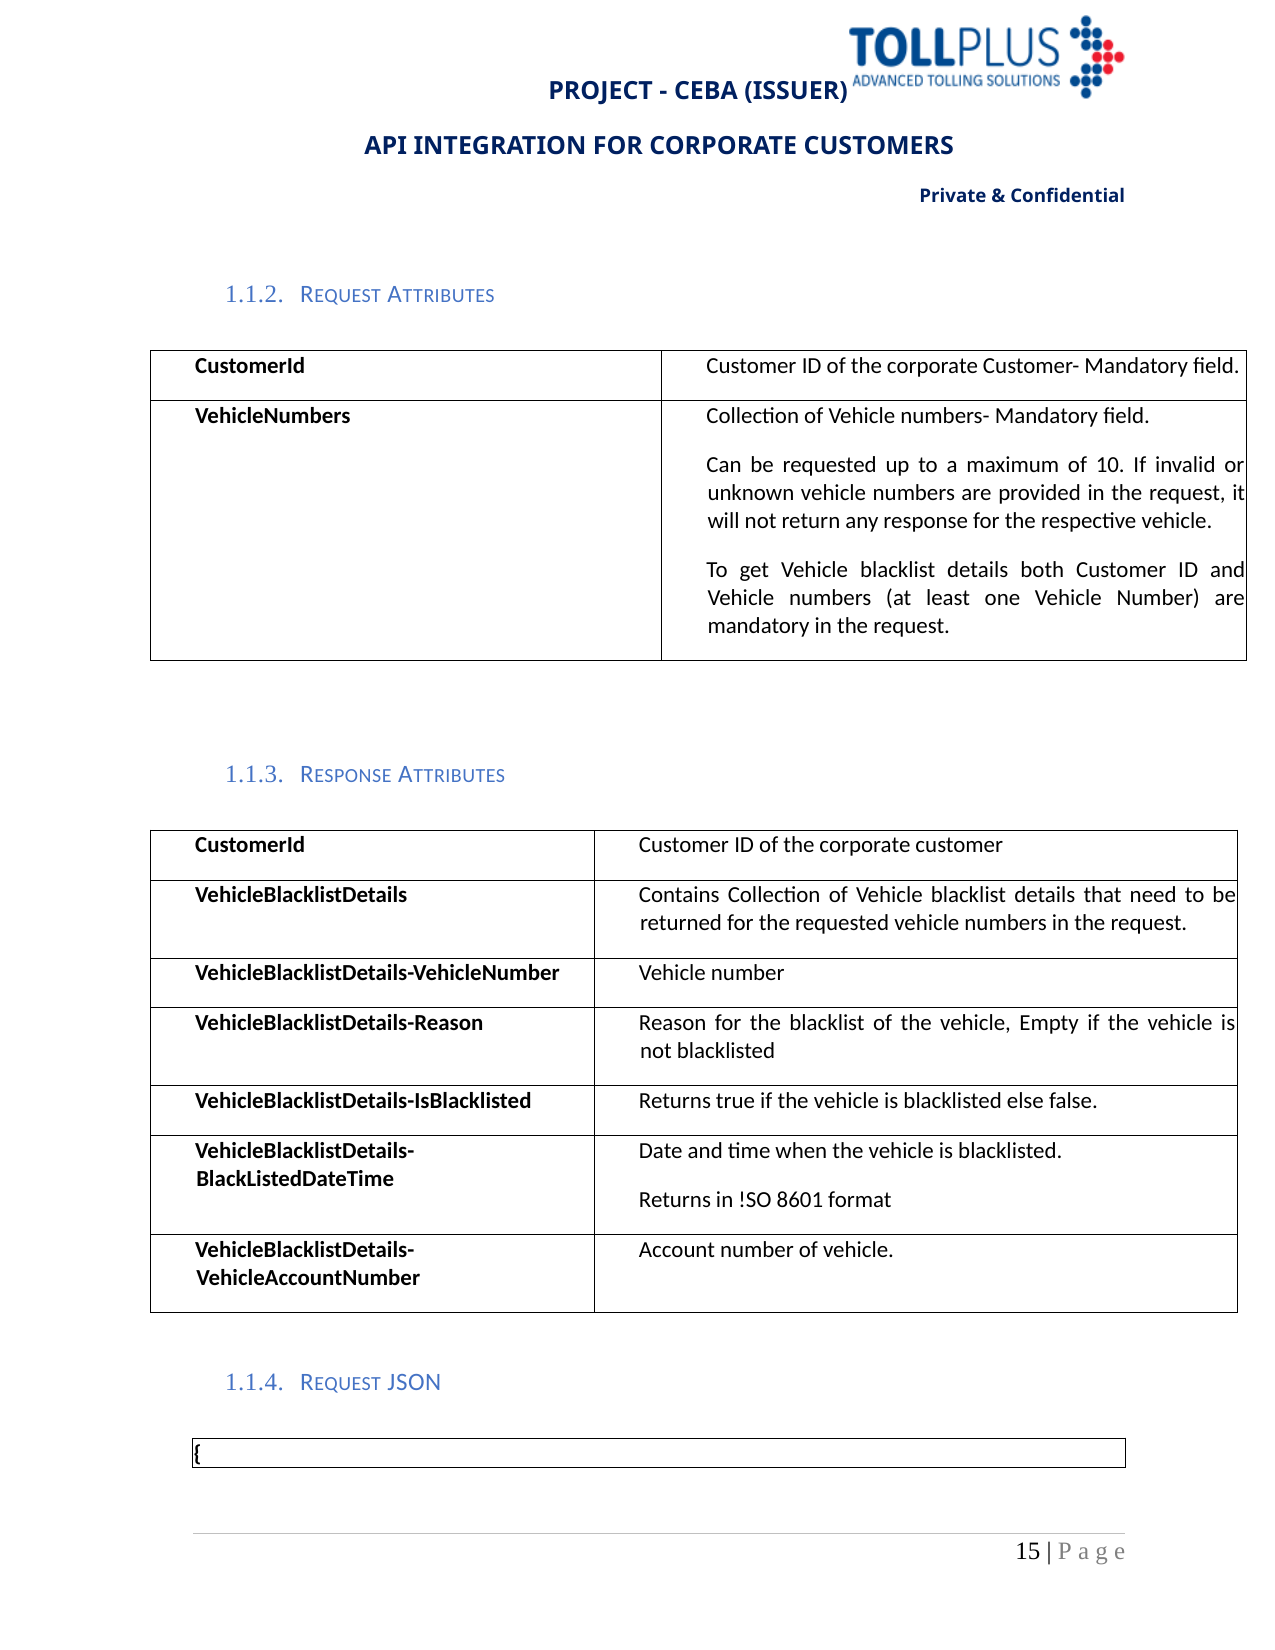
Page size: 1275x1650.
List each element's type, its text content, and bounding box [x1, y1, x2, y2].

table_cell VehicleBlacklistDetails [151, 881, 594, 957]
subtitle Request Attributes [225, 278, 1125, 309]
table_cell VehicleBlacklistDetails-IsBlacklisted [151, 1086, 594, 1135]
picture [848, 15, 1125, 100]
table_cell VehicleNumbers [151, 401, 661, 660]
table_cell VehicleBlacklistDetails-VehicleAccountNumber [151, 1235, 594, 1312]
table_cell Returns true if the vehicle is blacklisted else false. [595, 1086, 1237, 1135]
table_header Customer ID of the corporate customer [595, 831, 1237, 879]
table_cell VehicleBlacklistDetails-Reason [151, 1008, 594, 1085]
table_header Customer ID of the corporate Customer- Mandatory field. [662, 351, 1246, 400]
table_cell Collection of Vehicle numbers- Mandatory field. Can be requested up to a maximum of 10. If invalid or unknown vehicle numbers are provided in the request, it will not return any response for the respective vehicle. To get Vehicle blacklist details both Customer ID and Vehicle numbers (at least one Vehicle Number) are mandatory in the request. [662, 401, 1246, 660]
table_cell VehicleBlacklistDetails-BlackListedDateTime [151, 1136, 594, 1234]
table_cell Vehicle number [595, 959, 1237, 1007]
table_cell VehicleBlacklistDetails-VehicleNumber [151, 959, 594, 1007]
table_cell Account number of vehicle. [595, 1235, 1237, 1312]
table_header CustomerId [151, 831, 594, 879]
table_cell Date and time when the vehicle is blacklisted. Returns in !SO 8601 format [595, 1136, 1237, 1234]
text { [193, 1439, 1125, 1467]
table_header CustomerId [151, 351, 661, 400]
table_cell Contains Collection of Vehicle blacklist details that need to be returned for the requested vehicle numbers in the request. [595, 881, 1237, 957]
subtitle Request JSON [225, 1366, 1125, 1396]
subtitle Response Attributes [225, 758, 1125, 788]
table_cell Reason for the blacklist of the vehicle, Empty if the vehicle is not blacklisted [595, 1008, 1237, 1085]
